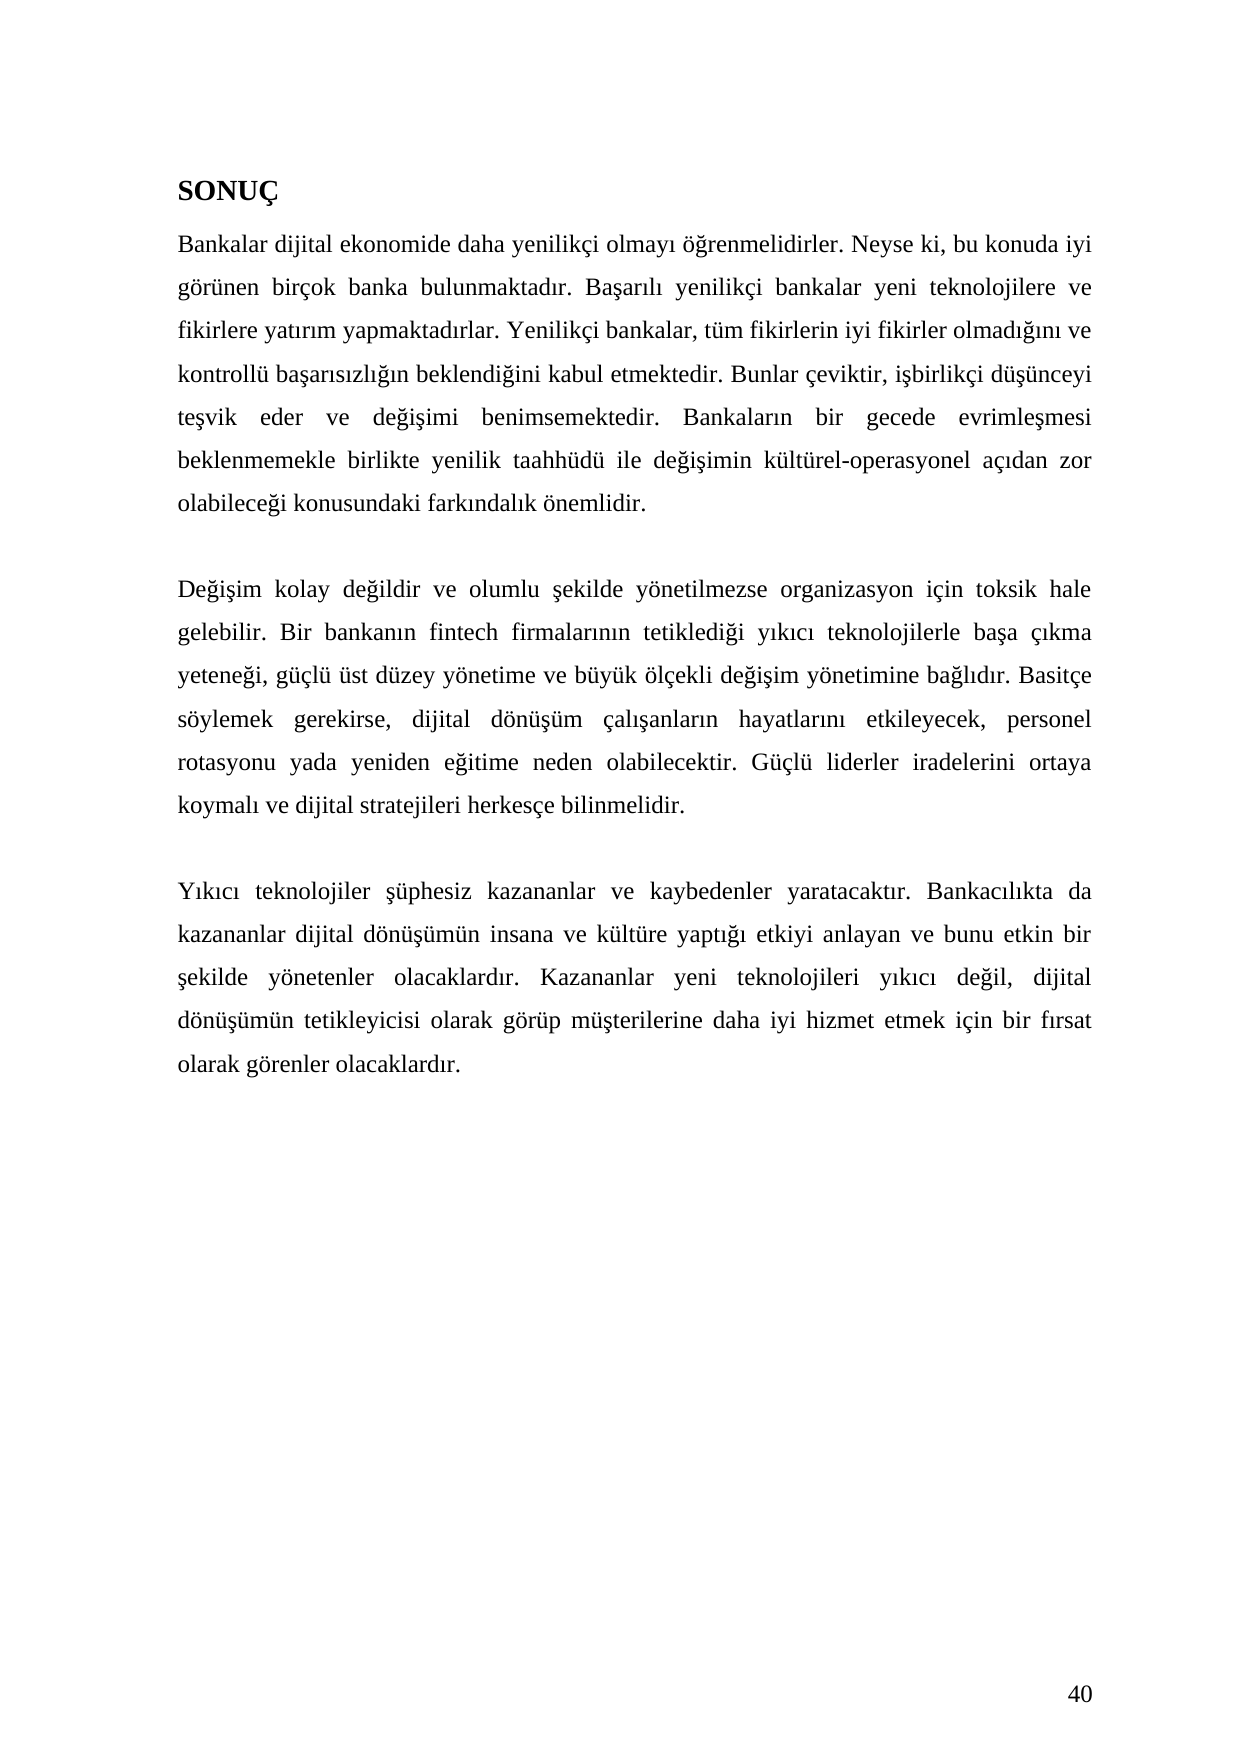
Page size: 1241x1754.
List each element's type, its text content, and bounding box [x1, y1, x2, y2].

text Yıkıcı teknolojiler şüphesiz kazananlar ve kaybedenler yaratacaktır. Bankacılıkta da kazananlar dijital dönüşümün insana ve kültüre yaptığı etkiyi anlayan ve bunu etkin bir şekilde yönetenler olacaklardır. Kazananlar yeni teknolojileri yıkıcı değil, dijital dönüşümün tetikleyicisi olarak görüp müşterilerine daha iyi hizmet etmek için bir fırsat olarak görenler olacaklardır. [177, 876, 1092, 1077]
text Bankalar dijital ekonomide daha yenilikçi olmayı öğrenmelidirler. Neyse ki, bu konuda iyi görünen birçok banka bulunmaktadır. Başarılı yenilikçi bankalar yeni teknolojilere ve fikirlere yatırım yapmaktadırlar. Yenilikçi bankalar, tüm fikirlerin iyi fikirler olmadığını ve kontrollü başarısızlığın beklendiğini kabul etmektedir. Bunlar çeviktir, işbirlikçi düşünceyi teşvik eder ve değişimi benimsemektedir. Bankaların bir gecede evrimleşmesi beklenmemekle birlikte yenilik taahhüdü ile değişimin kültürel-operasyonel açıdan zor olabileceği konusundaki farkındalık önemlidir. [177, 229, 1092, 517]
subtitle SONUÇ [177, 173, 1092, 206]
text Değişim kolay değildir ve olumlu şekilde yönetilmezse organizasyon için toksik hale gelebilir. Bir bankanın fintech firmalarının tetiklediği yıkıcı teknolojilerle başa çıkma yeteneği, güçlü üst düzey yönetime ve büyük ölçekli değişim yönetimine bağlıdır. Basitçe söylemek gerekirse, dijital dönüşüm çalışanların hayatlarını etkileyecek, personel rotasyonu yada yeniden eğitime neden olabilecektir. Güçlü liderler iradelerini ortaya koymalı ve dijital stratejileri herkesçe bilinmelidir. [177, 574, 1092, 819]
